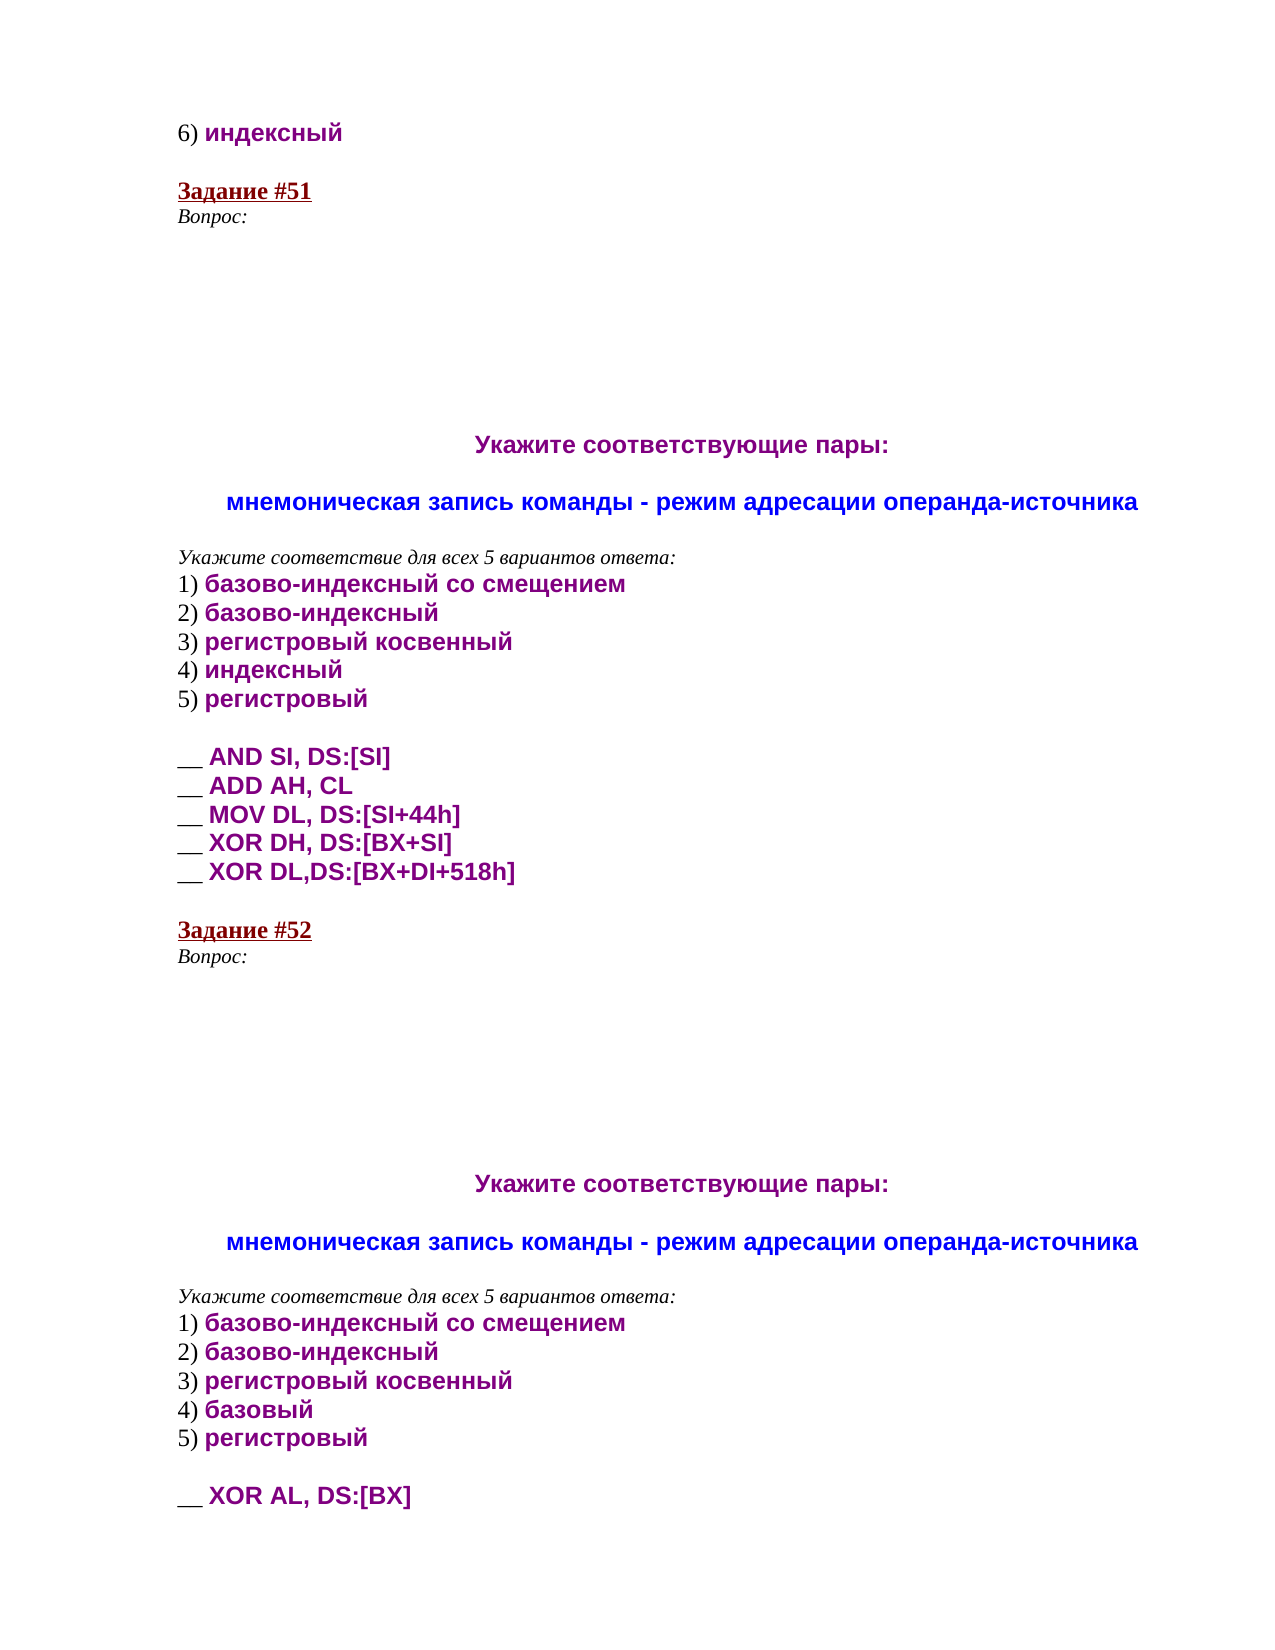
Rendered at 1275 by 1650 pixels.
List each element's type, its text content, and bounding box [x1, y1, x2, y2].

text 6) индексный [177, 118, 1186, 147]
text 4) индексный [177, 655, 1186, 684]
text 1) базово-индексный со смещением [177, 1308, 1186, 1337]
text 3) регистровый косвенный [177, 1366, 1186, 1394]
text Укажите соответствующие пары: [177, 1169, 1186, 1198]
text 2) базово-индексный [177, 598, 1186, 627]
text __ AND SI, DS:[SI] [177, 742, 1186, 771]
text Укажите соответствие для всех 5 вариантов ответа: [177, 1284, 1186, 1308]
text Вопрос: [177, 944, 1186, 968]
text 1) базово-индексный со смещением [177, 569, 1186, 598]
text Вопрос: [177, 204, 1186, 228]
text 2) базово-индексный [177, 1337, 1186, 1366]
text Задание #51 [177, 176, 1186, 204]
text 3) регистровый косвенный [177, 627, 1186, 655]
text Задание #52 [177, 915, 1186, 944]
text __ XOR AL, DS:[BX] [177, 1481, 1186, 1510]
text мнемоническая запись команды - режим адресации операнда-источника [177, 1226, 1186, 1255]
text Укажите соответствующие пары: [177, 430, 1186, 458]
text 5) регистровый [177, 1423, 1186, 1452]
text __ MOV DL, DS:[SI+44h] [177, 799, 1186, 828]
text __ XOR DH, DS:[BX+SI] [177, 828, 1186, 857]
text 4) базовый [177, 1394, 1186, 1423]
text __ ADD AH, CL [177, 771, 1186, 799]
text 5) регистровый [177, 684, 1186, 713]
text __ XOR DL,DS:[BX+DI+518h] [177, 857, 1186, 886]
text Укажите соответствие для всех 5 вариантов ответа: [177, 545, 1186, 569]
text мнемоническая запись команды - режим адресации операнда-источника [177, 487, 1186, 516]
